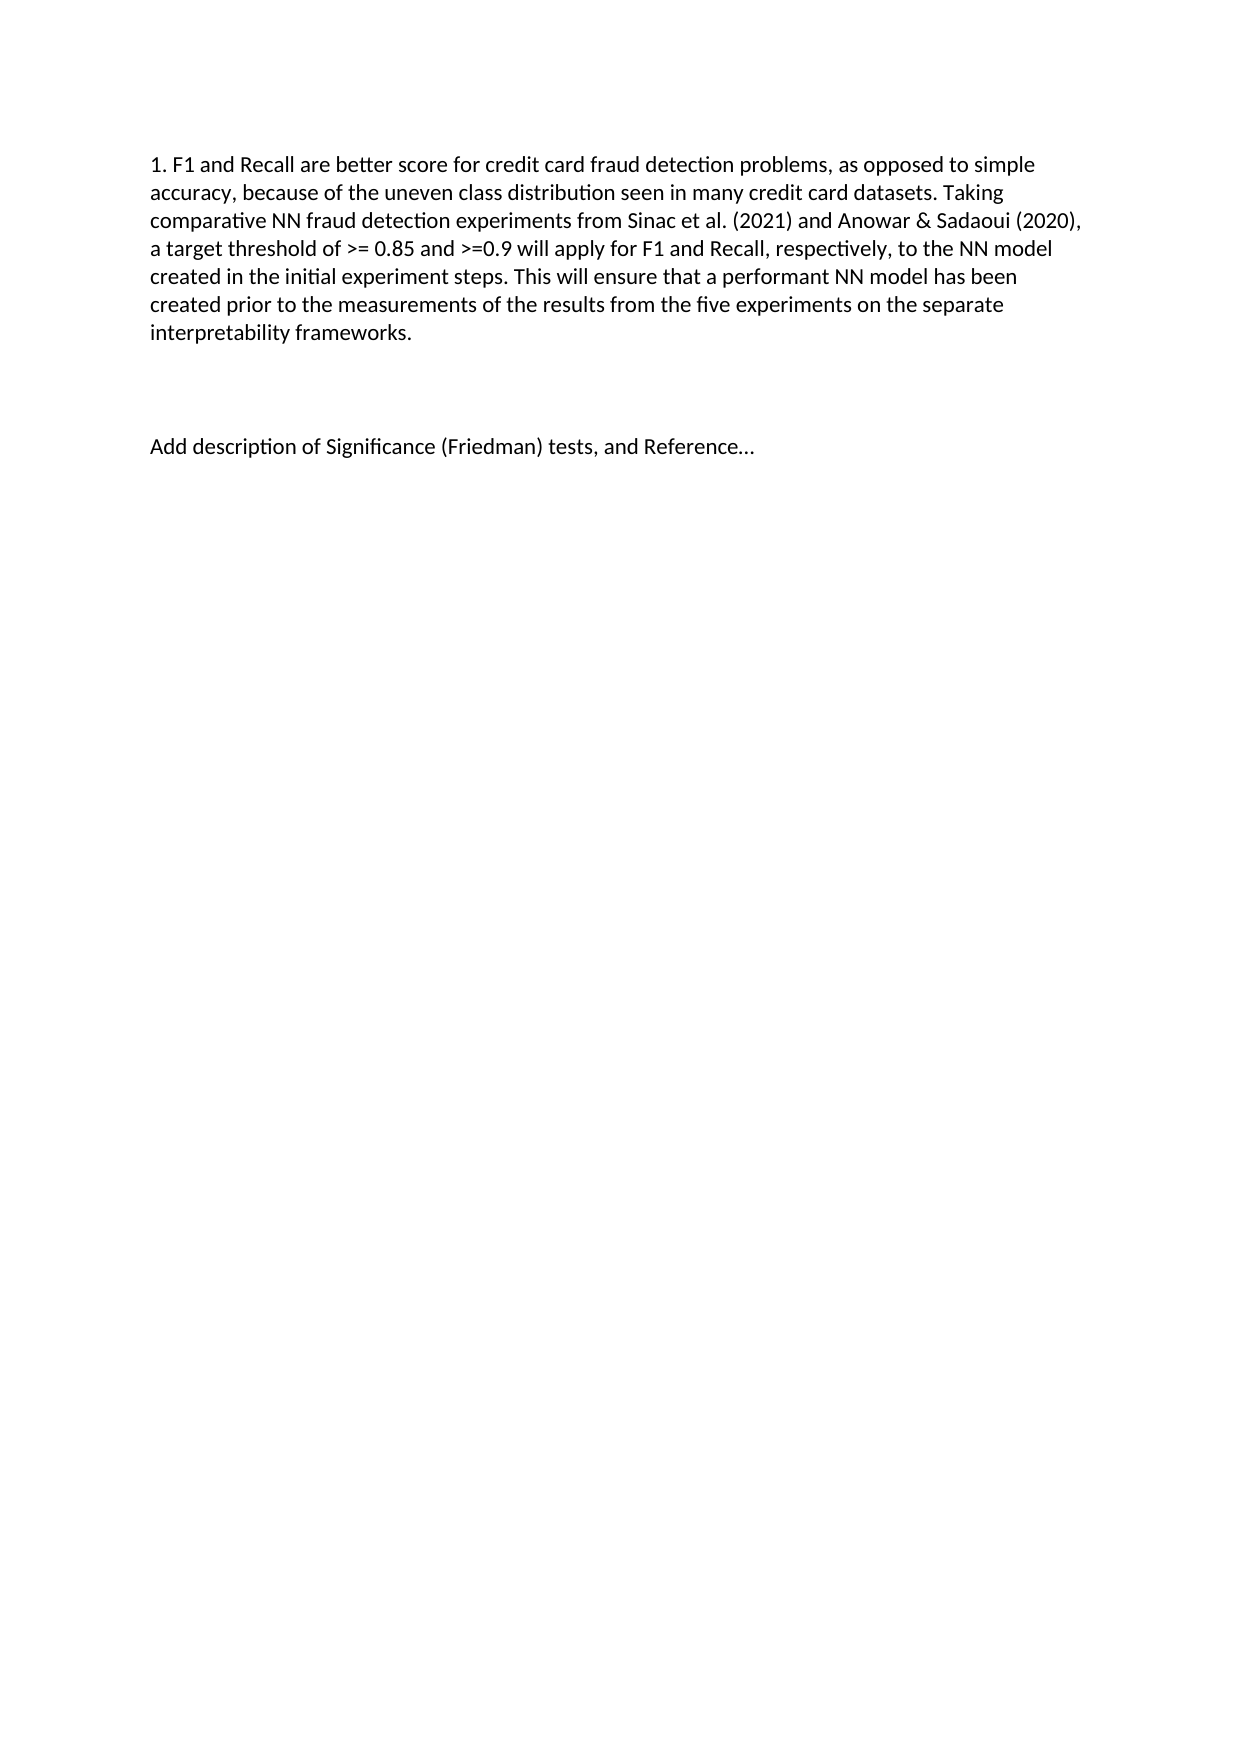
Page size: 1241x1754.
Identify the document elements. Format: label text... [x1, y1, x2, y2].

text 1. F1 and Recall are better score for credit card fraud detection problems, as opposed to simple accuracy, because of the uneven class distribution seen in many credit card datasets. Taking comparative NN fraud detection experiments from Sinac et al. (2021) and Anowar & Sadaoui (2020), a target threshold of >= 0.85 and >=0.9 will apply for F1 and Recall, respectively, to the NN model created in the initial experiment steps. This will ensure that a performant NN model has been created prior to the measurements of the results from the five experiments on the separate interpretability frameworks. [150, 150, 1090, 346]
text Add description of Significance (Friedman) tests, and Reference… [150, 432, 1090, 461]
